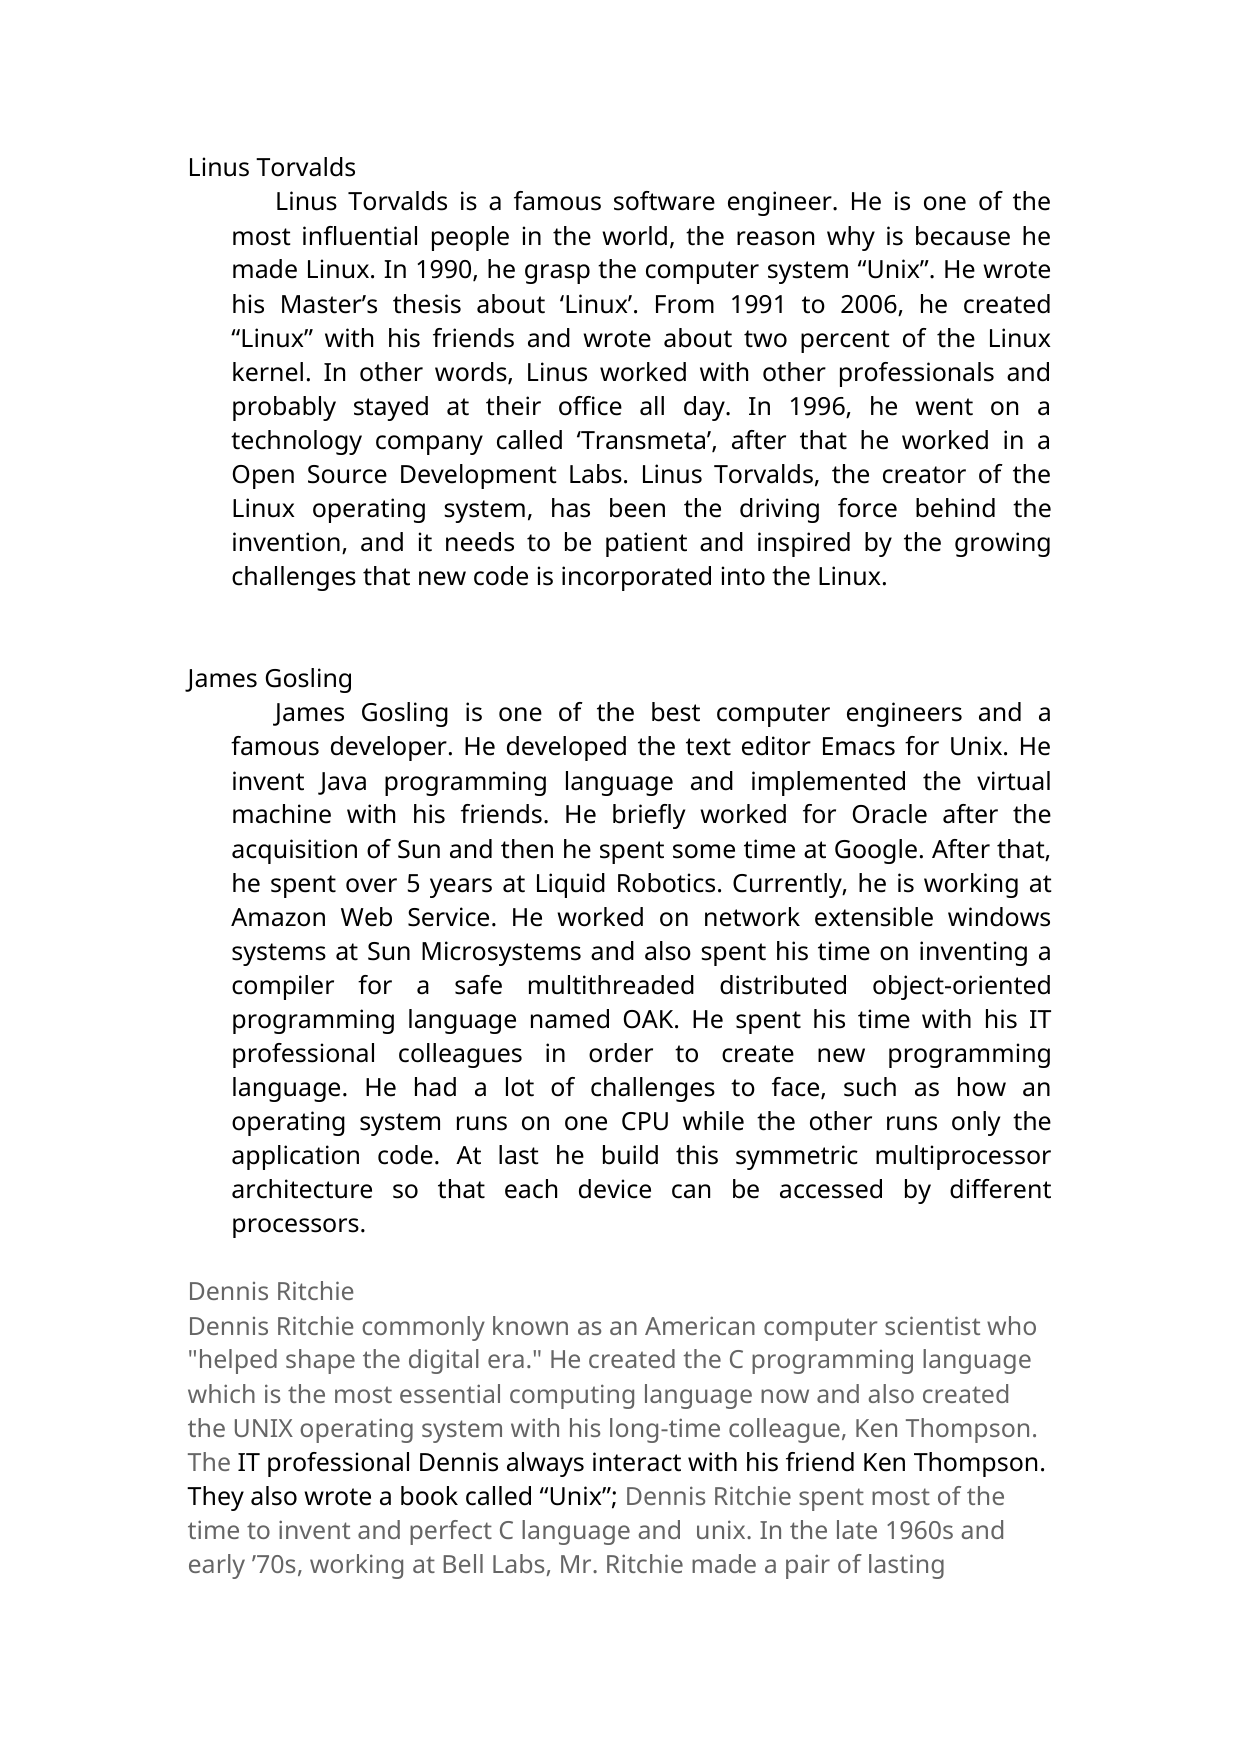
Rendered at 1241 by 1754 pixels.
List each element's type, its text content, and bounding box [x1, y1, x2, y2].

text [187, 1308, 1053, 1581]
text James Gosling [187, 661, 1053, 695]
text Linus Torvalds [187, 150, 1053, 184]
text James Gosling is one of the best computer engineers and a famous developer. He developed the text editor Emacs for Unix. He invent Java programming language and implemented the virtual machine with his friends. He briefly worked for Oracle after the acquisition of Sun and then he spent some time at Google. After that, he spent over 5 years at Liquid Robotics. Currently, he is working at Amazon Web Service. He worked on network extensible windows systems at Sun Microsystems and also spent his time on inventing a compiler for a safe multithreaded distributed object-oriented programming language named OAK. He spent his time with his IT professional colleagues in order to create new programming language. He had a lot of challenges to face, such as how an operating system runs on one CPU while the other runs only the application code. At last he build this symmetric multiprocessor architecture so that each device can be accessed by different processors. [231, 695, 1053, 1240]
text Dennis Ritchie [187, 1274, 1053, 1308]
text Linus Torvalds is a famous software engineer. He is one of the most influential people in the world, the reason why is because he made Linux. In 1990, he grasp the computer system “Unix”. He wrote his Master’s thesis about ‘Linux’. From 1991 to 2006, he created “Linux” with his friends and wrote about two percent of the Linux kernel. In other words, Linus worked with other professionals and probably stayed at their office all day. In 1996, he went on a technology company called ‘Transmeta’, after that he worked in a Open Source Development Labs. Linus Torvalds, the creator of the Linux operating system, has been the driving force behind the invention, and it needs to be patient and inspired by the growing challenges that new code is incorporated into the Linux. [231, 184, 1053, 593]
